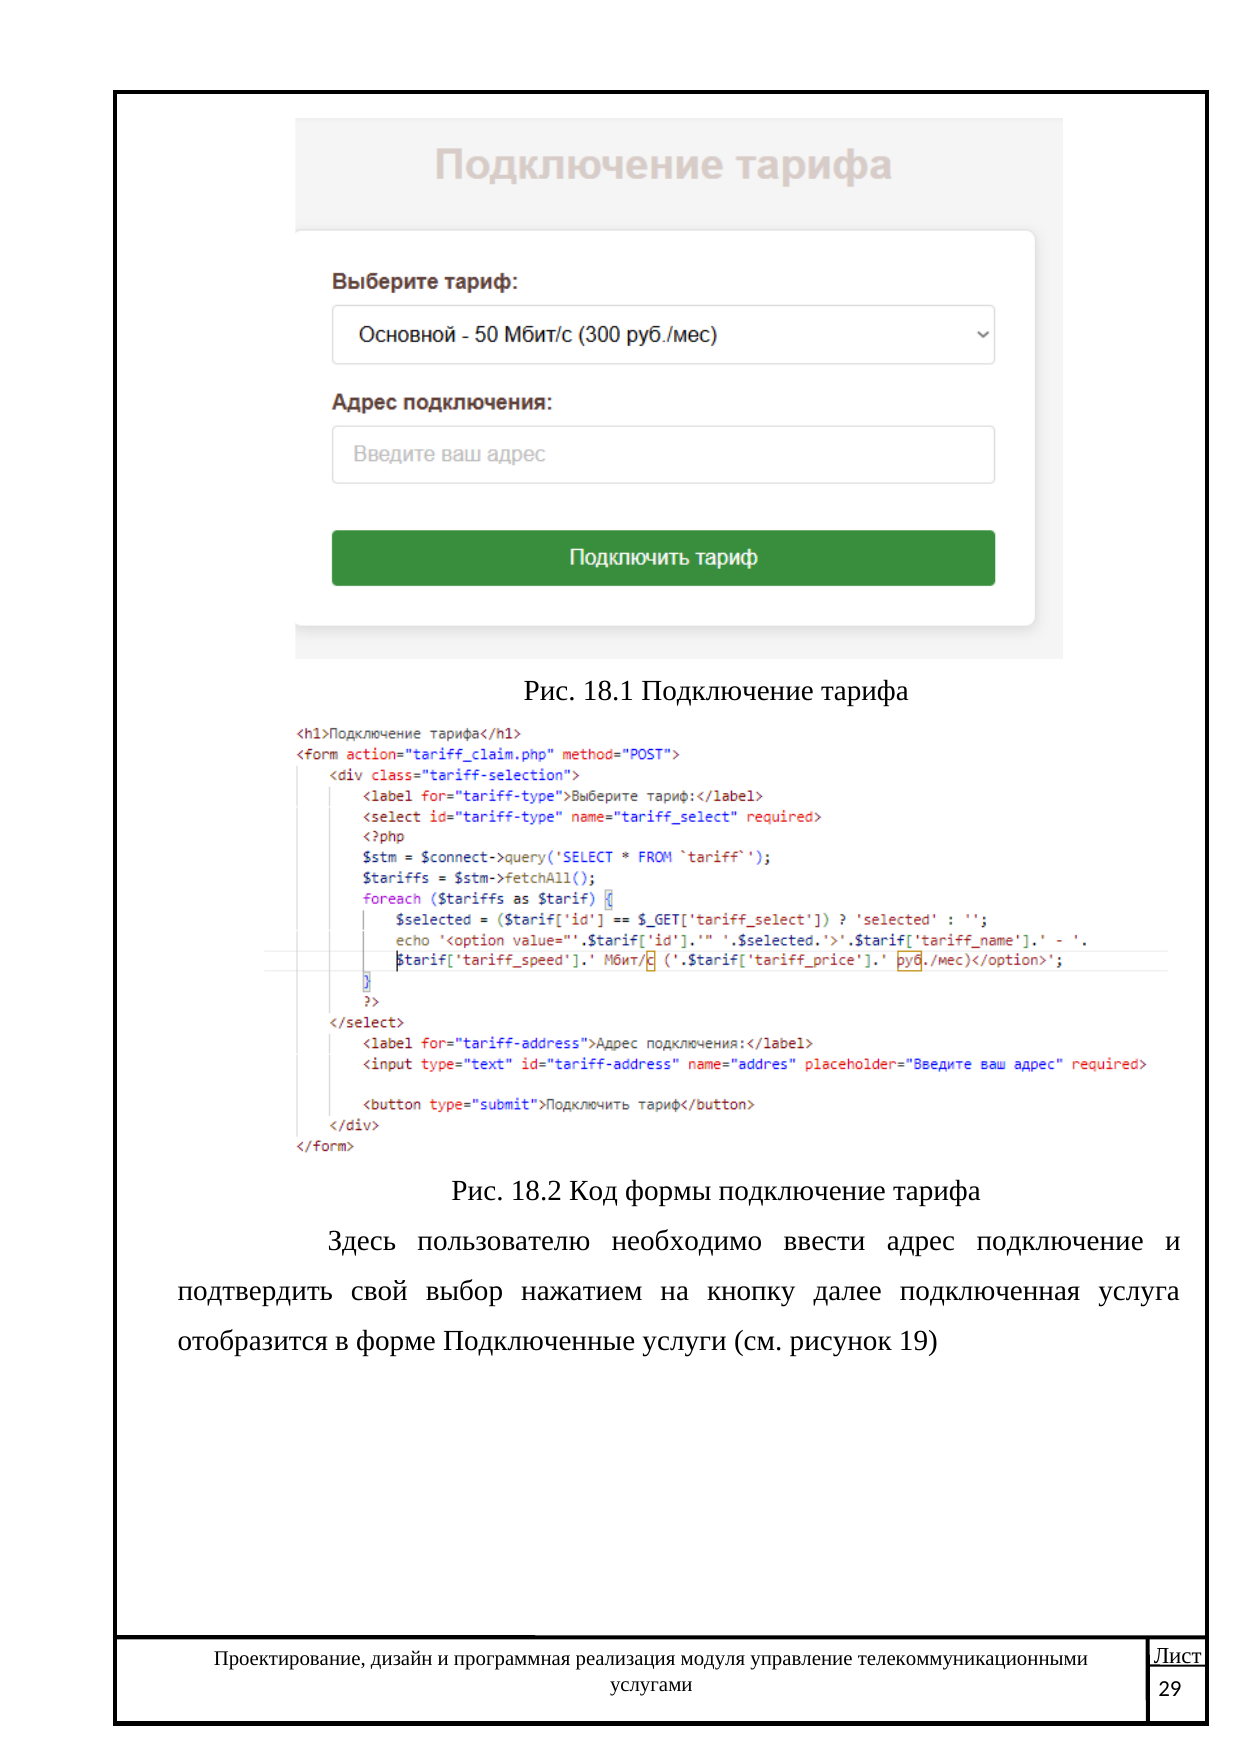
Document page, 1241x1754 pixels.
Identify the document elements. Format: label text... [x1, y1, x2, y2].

picture [295, 118, 1063, 659]
picture [264, 723, 1168, 1159]
text Риc. 18.1 Подключение тарифа [177, 673, 1181, 706]
text Здесь пользователю необходимо ввести адрес подключение и подтвердить свой выбор нажатием на кнопку далее подключенная услуга отобразится в форме Подключенные услуги (см. рисунок 19) [177, 1223, 1181, 1357]
text Риc. 18.2 Код формы подключение тарифа [177, 1173, 1181, 1206]
